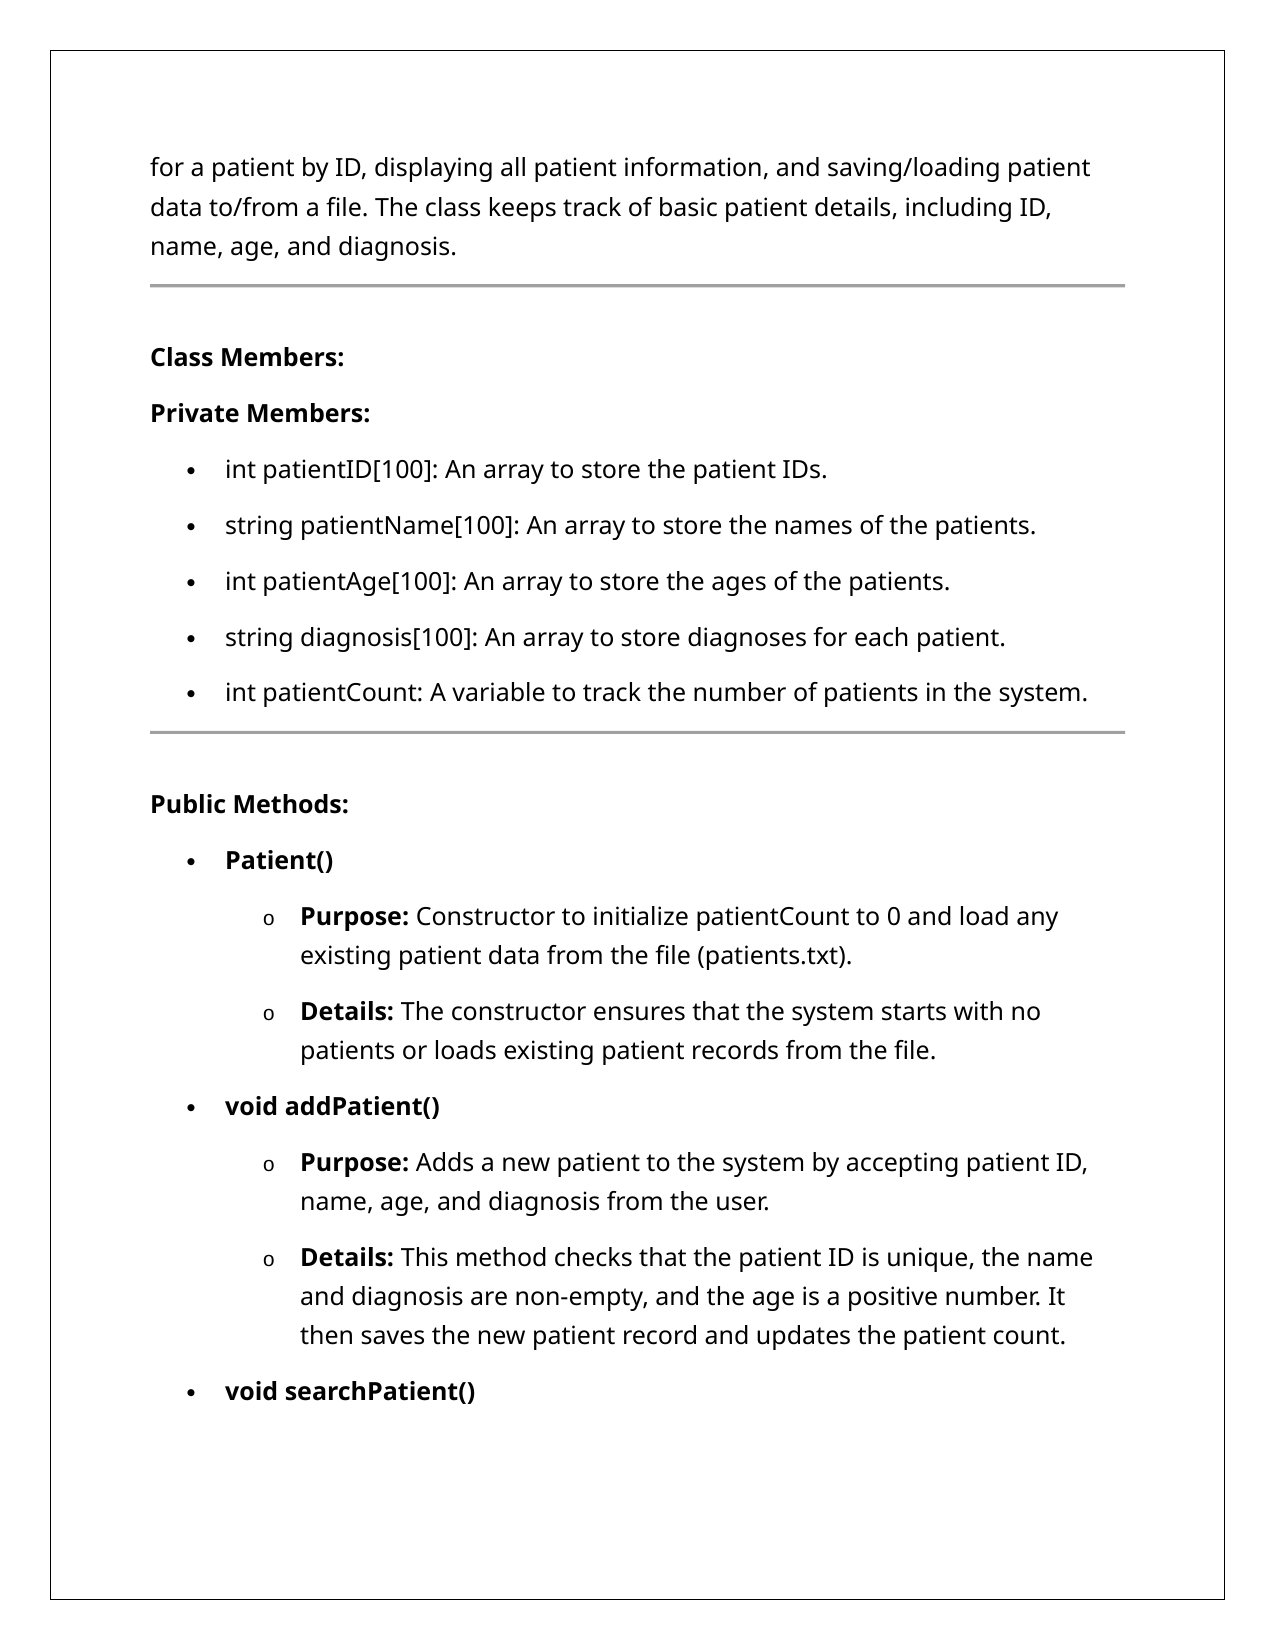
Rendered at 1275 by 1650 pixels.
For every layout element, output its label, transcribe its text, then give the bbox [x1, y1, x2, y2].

text Private Members: [150, 396, 1125, 430]
list string diagnosis[100]: An array to store diagnoses for each patient. [187, 619, 1125, 653]
list Purpose: Adds a new patient to the system by accepting patient ID, name, age, and diagnosis from the user. [262, 1144, 1125, 1217]
list void addPatient() [187, 1088, 1125, 1122]
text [150, 150, 1125, 262]
list Details: The constructor ensures that the system starts with no patients or loads existing patient records from the file. [262, 993, 1125, 1067]
list int patientAge[100]: An array to store the ages of the patients. [187, 563, 1125, 597]
list string patientName[100]: An array to store the names of the patients. [187, 507, 1125, 542]
list Patient() [187, 842, 1125, 877]
list int patientID[100]: An array to store the patient IDs. [187, 452, 1125, 486]
text Class Members: [150, 340, 1125, 374]
list void searchPatient() [187, 1373, 1125, 1407]
list Details: This method checks that the patient ID is unique, the name and diagnosis are non-empty, and the age is a positive number. It then saves the new patient record and updates the patient count. [262, 1239, 1125, 1352]
text Public Methods: [150, 787, 1125, 821]
list Purpose: Constructor to initialize patientCount to 0 and load any existing patient data from the file (patients.txt). [262, 898, 1125, 972]
list int patientCount: A variable to track the number of patients in the system. [187, 675, 1125, 709]
